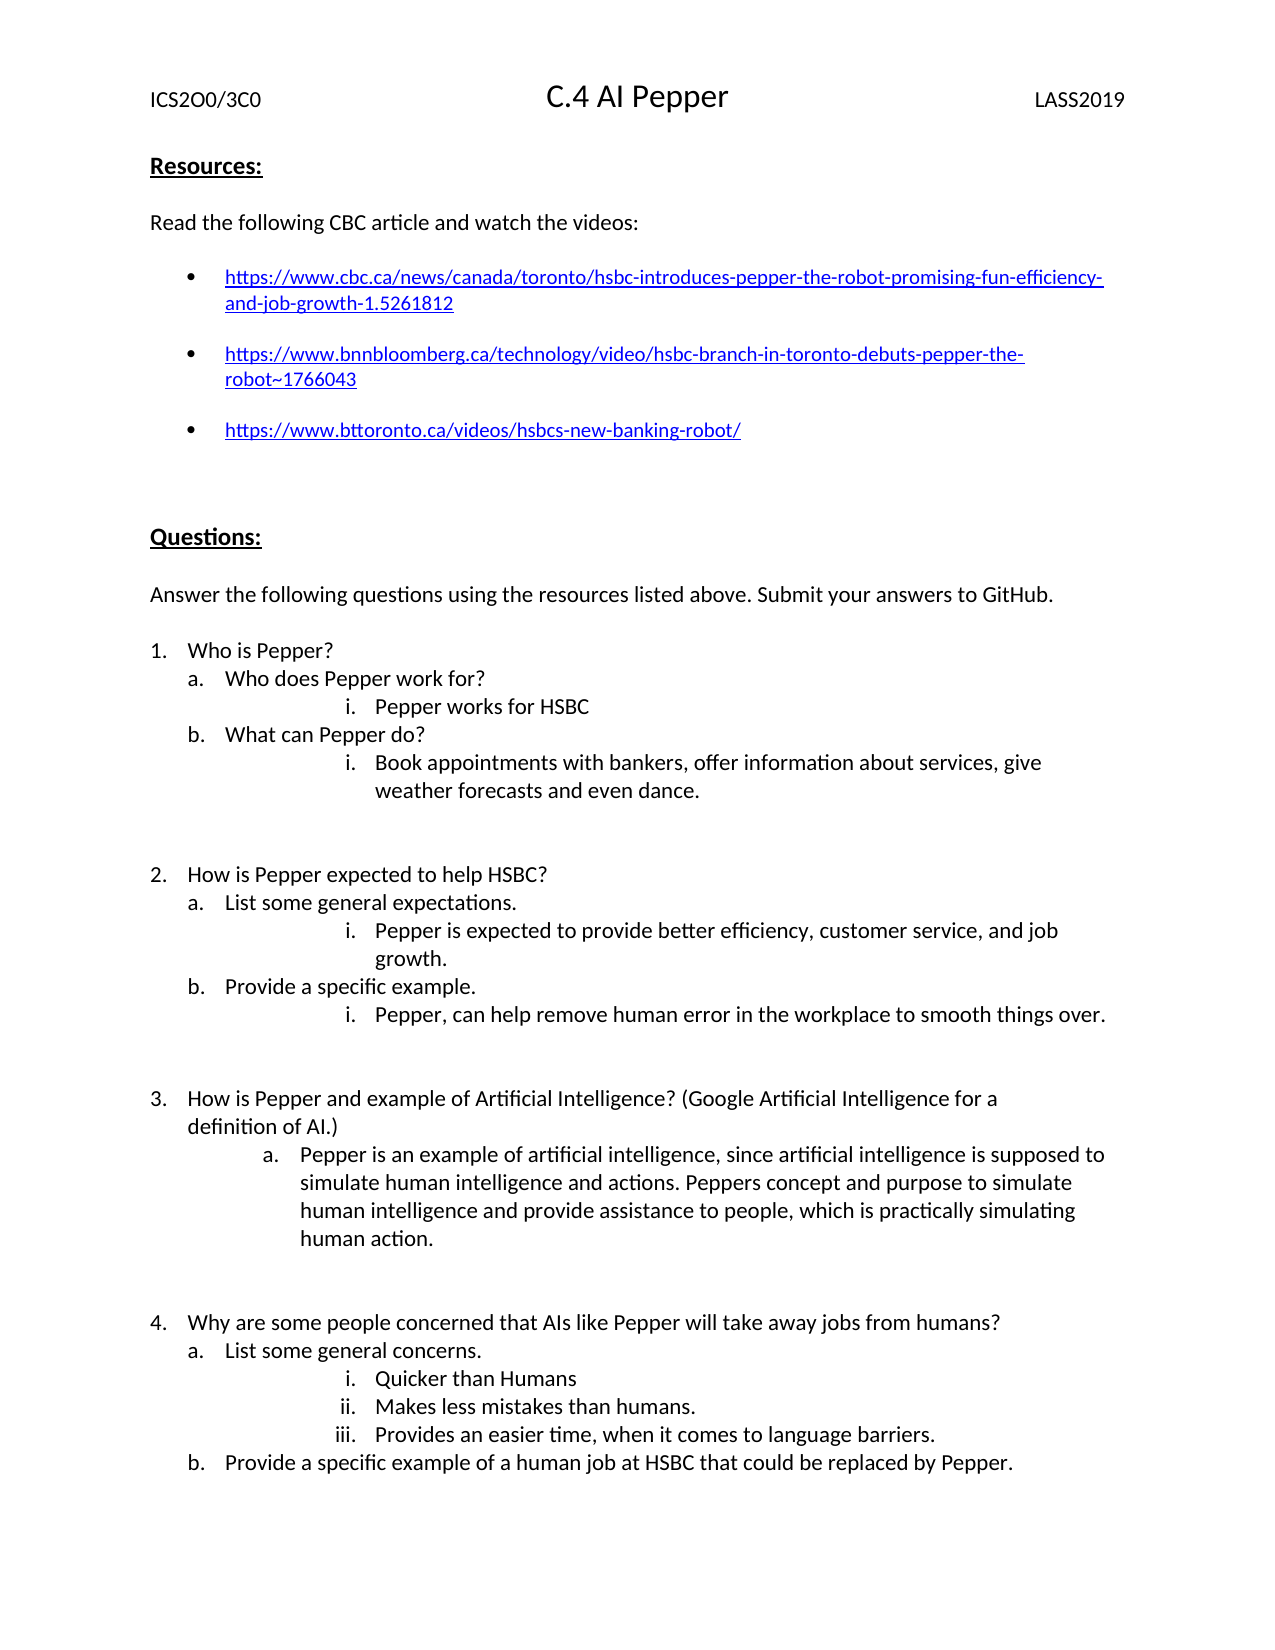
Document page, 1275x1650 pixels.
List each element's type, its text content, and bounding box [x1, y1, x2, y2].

list List some general expectations. [187, 888, 1125, 916]
list List some general concerns. [187, 1336, 1125, 1364]
list How is Pepper expected to help HSBC? [150, 860, 1125, 888]
text Read the following CBC article and watch the videos: [150, 208, 1125, 264]
list Makes less mistakes than humans. [356, 1392, 1125, 1421]
list Why are some people concerned that AIs like Pepper will take away jobs from humans? [150, 1308, 1125, 1336]
list What can Pepper do? [187, 720, 1125, 748]
list Book appointments with bankers, offer information about services, give weather forecasts and even dance. [356, 748, 1125, 804]
list https://www.bttoronto.ca/videos/hsbcs-new-banking-robot/ [187, 417, 1125, 442]
text Answer the following questions using the resources listed above. Submit your answers to GitHub. [150, 580, 1125, 608]
text Resources: [150, 150, 1125, 181]
list Quicker than Humans [356, 1364, 1125, 1392]
text Questions: [150, 521, 1125, 552]
list https://www.cbc.ca/news/canada/toronto/hsbc-introduces-pepper-the-robot-promising-fun-efficiency-and-job-growth-1.5261812 [187, 264, 1125, 315]
list Pepper, can help remove human error in the workplace to smooth things over. [356, 1000, 1125, 1028]
list Who is Pepper? [150, 636, 1125, 664]
list How is Pepper and example of Artificial Intelligence? (Google Artificial Intelligence for a definition of AI.) [150, 1084, 1125, 1140]
list Who does Pepper work for? [187, 664, 1125, 692]
list Provides an easier time, when it comes to language barriers. [356, 1421, 1125, 1448]
list Pepper works for HSBC [356, 692, 1125, 720]
list Pepper is an example of artificial intelligence, since artificial intelligence is supposed to simulate human intelligence and actions. Peppers concept and purpose to simulate human intelligence and provide assistance to people, which is practically simulating human action. [262, 1140, 1125, 1252]
list Provide a specific example. [187, 972, 1125, 1000]
list Pepper is expected to provide better efficiency, customer service, and job growth. [356, 916, 1125, 972]
list Provide a specific example of a human job at HSBC that could be replaced by Pepper. [187, 1448, 1125, 1477]
list https://www.bnnbloomberg.ca/technology/video/hsbc-branch-in-toronto-debuts-pepper-the-robot~1766043 [187, 341, 1125, 392]
